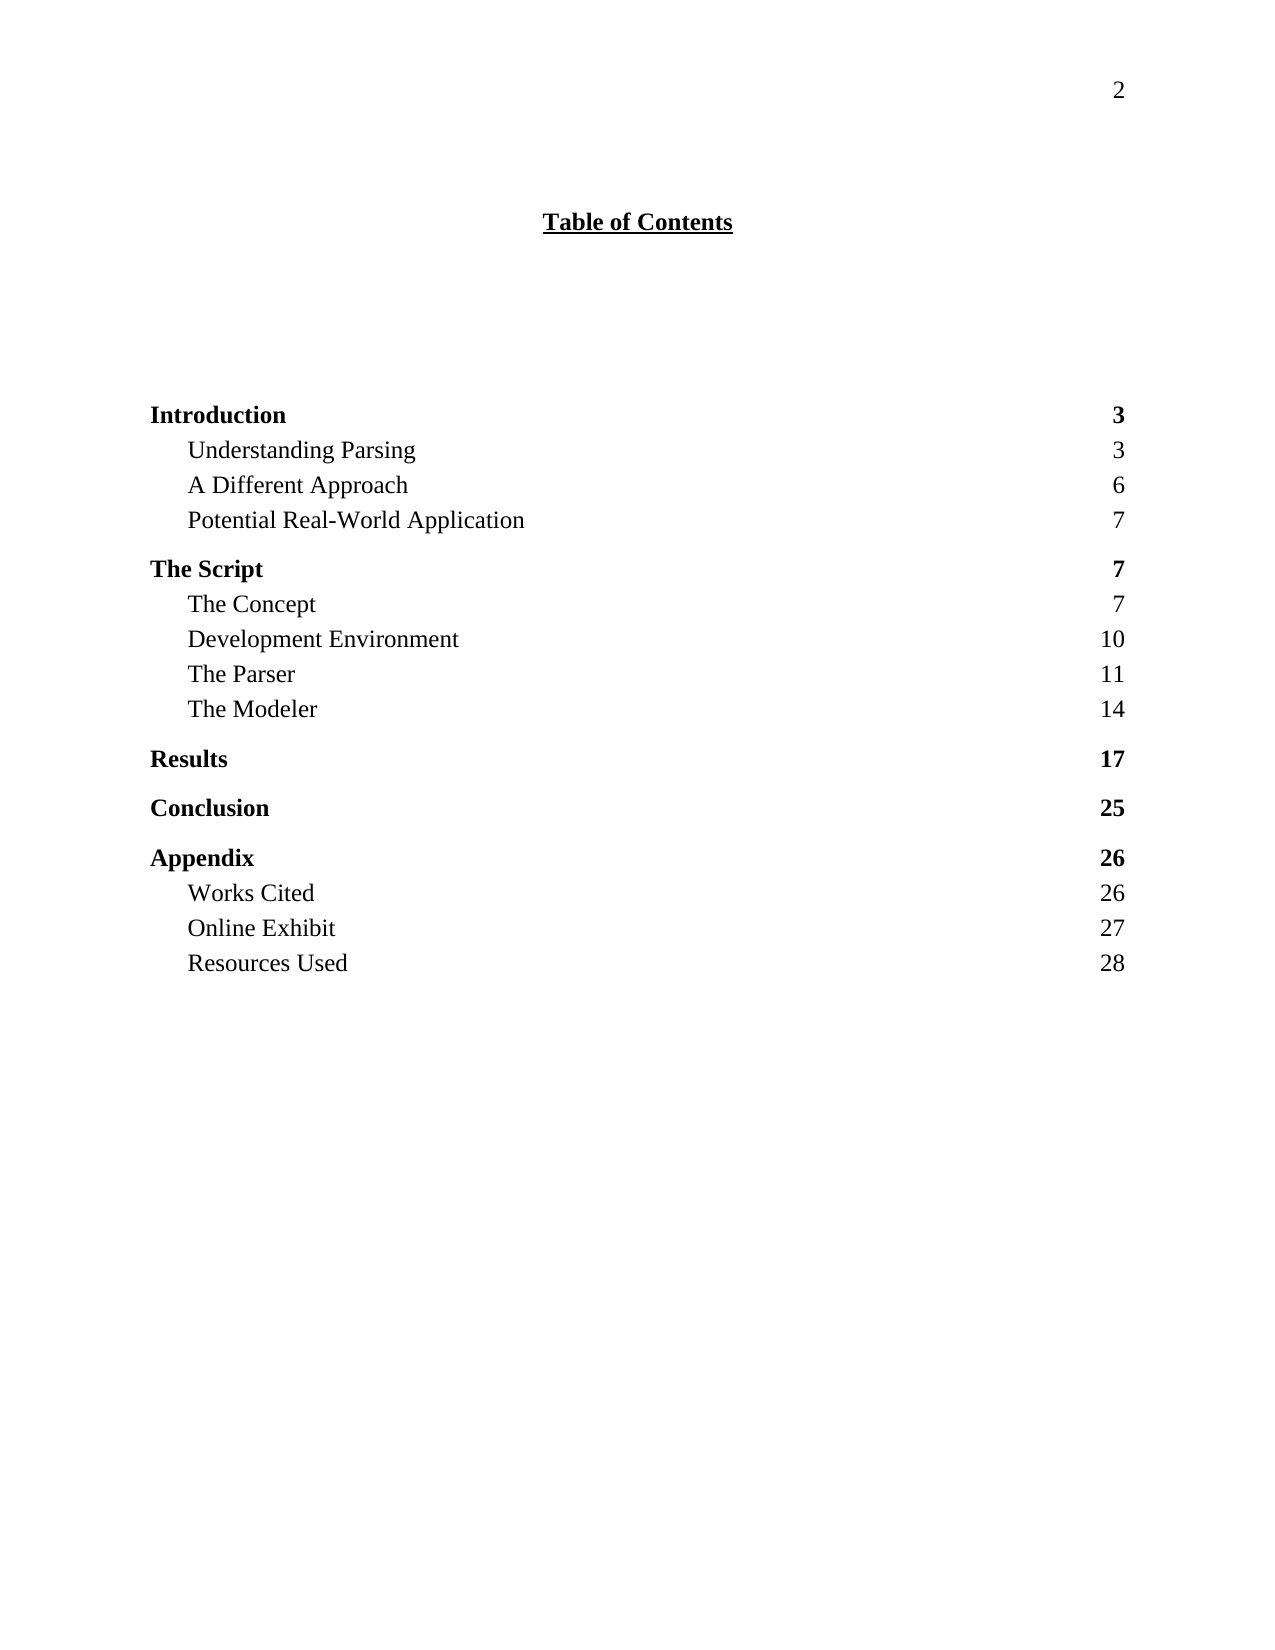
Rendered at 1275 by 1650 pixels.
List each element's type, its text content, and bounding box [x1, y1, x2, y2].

text Table of Contents [150, 207, 1125, 236]
